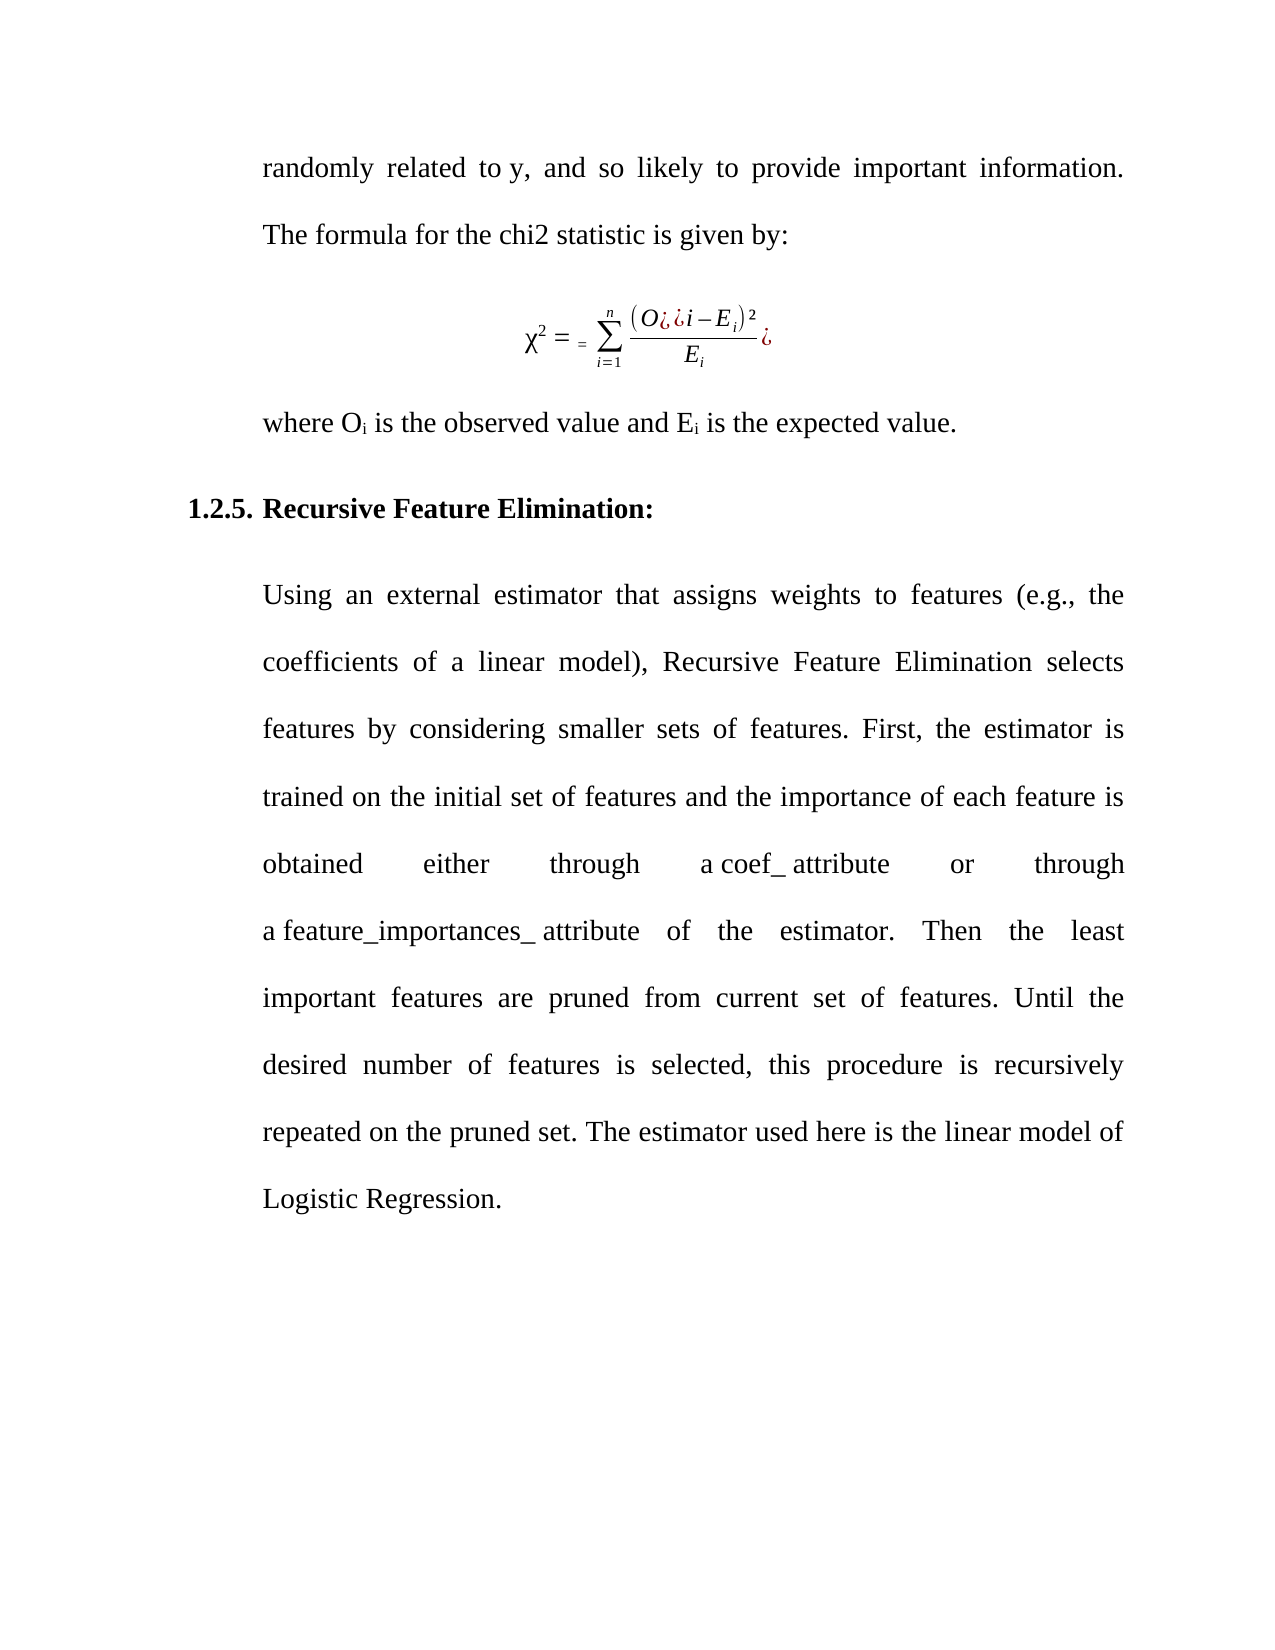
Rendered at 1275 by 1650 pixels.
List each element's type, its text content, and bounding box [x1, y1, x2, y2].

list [262, 150, 1125, 251]
list Recursive Feature Elimination: [187, 491, 1125, 525]
text where Oi is the observed value and Ei is the expected value. [187, 405, 1125, 438]
list Using an external estimator that assigns weights to features (e.g., the coefficients of a linear model), Recursive Feature Elimination selects features by considering smaller sets of features. First, the estimator is trained on the initial set of features and the importance of each feature is obtained either through a coef_ attribute or through a feature_importances_ attribute of the estimator. Then the least important features are pruned from current set of features. Until the desired number of features is selected, this procedure is recursively repeated on the pruned set. The estimator used here is the linear model of Logistic Regression. [262, 577, 1125, 1215]
text χ2 = = [450, 303, 1125, 371]
